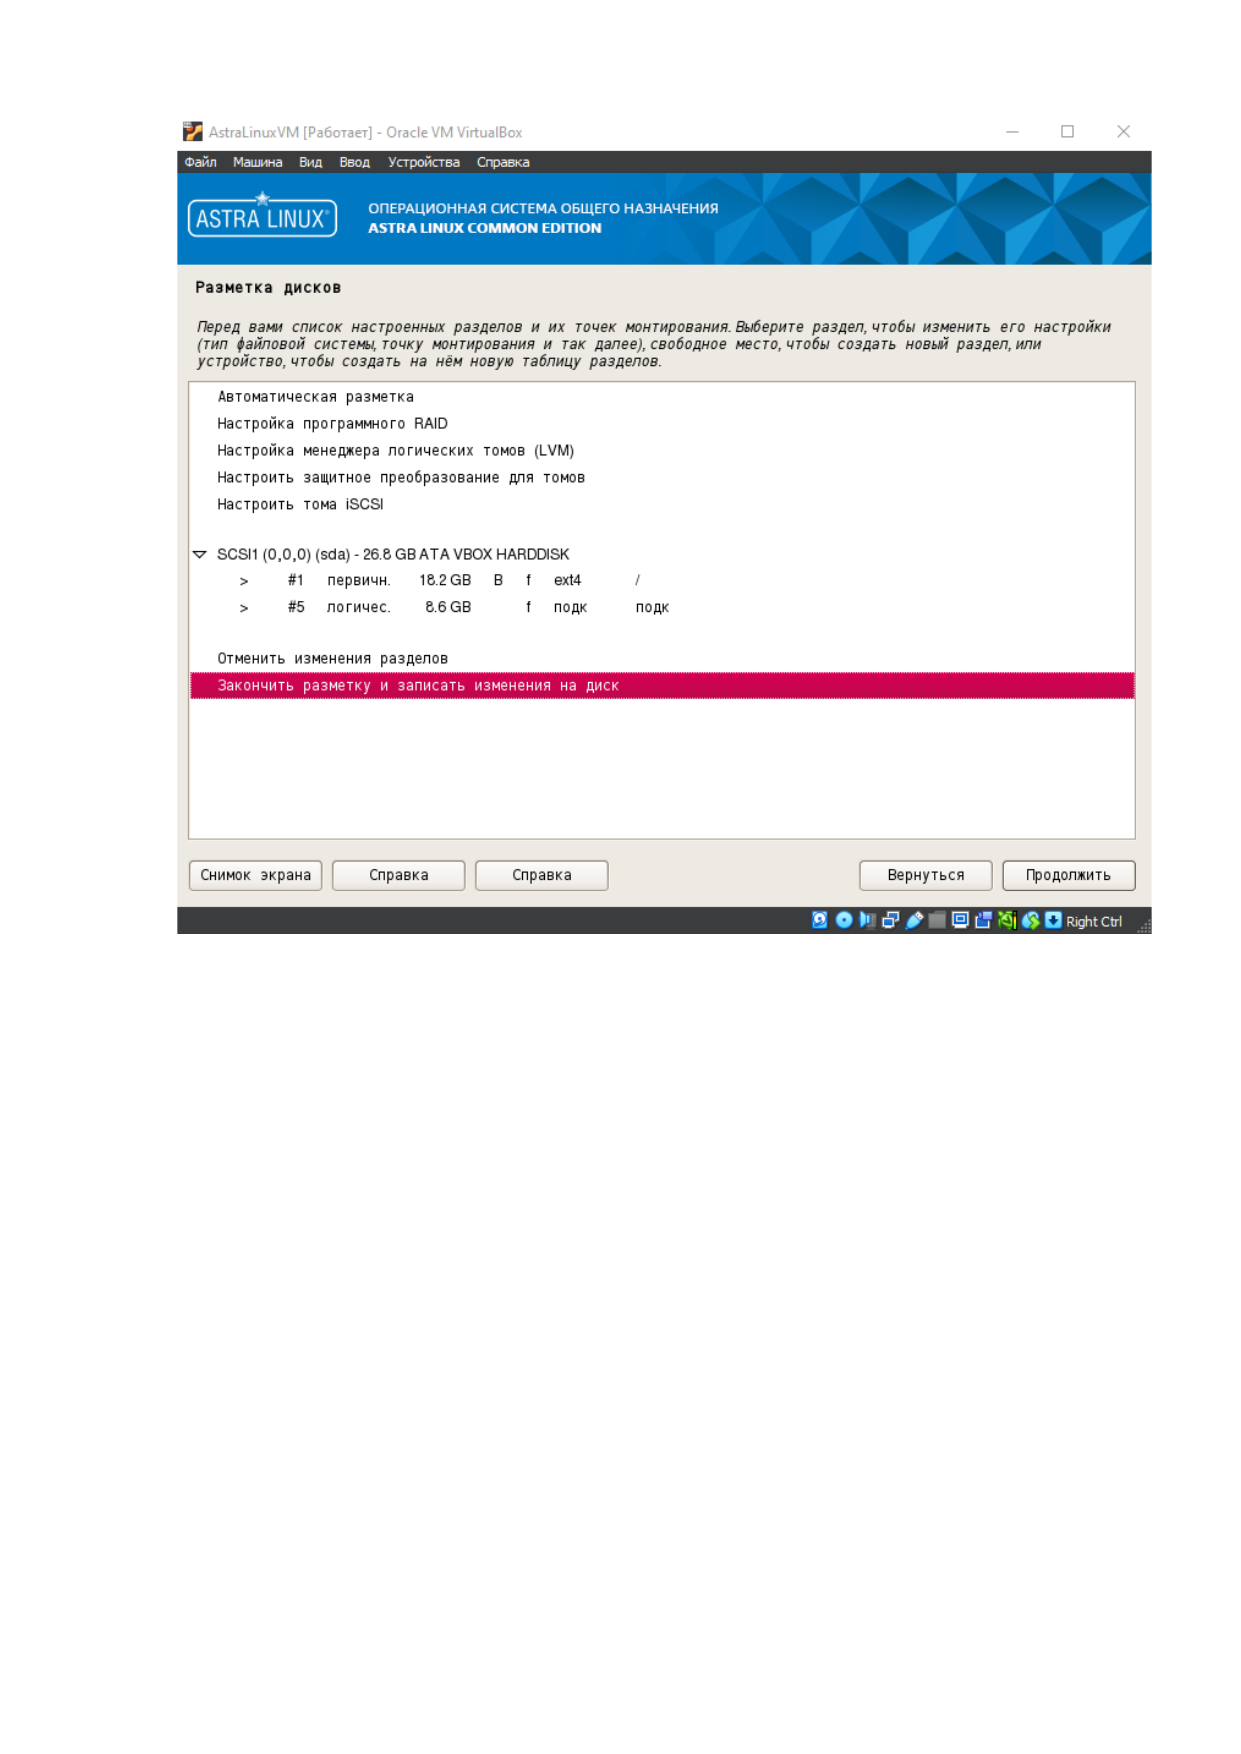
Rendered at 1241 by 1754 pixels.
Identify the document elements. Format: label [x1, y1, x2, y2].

picture [177, 118, 1152, 934]
